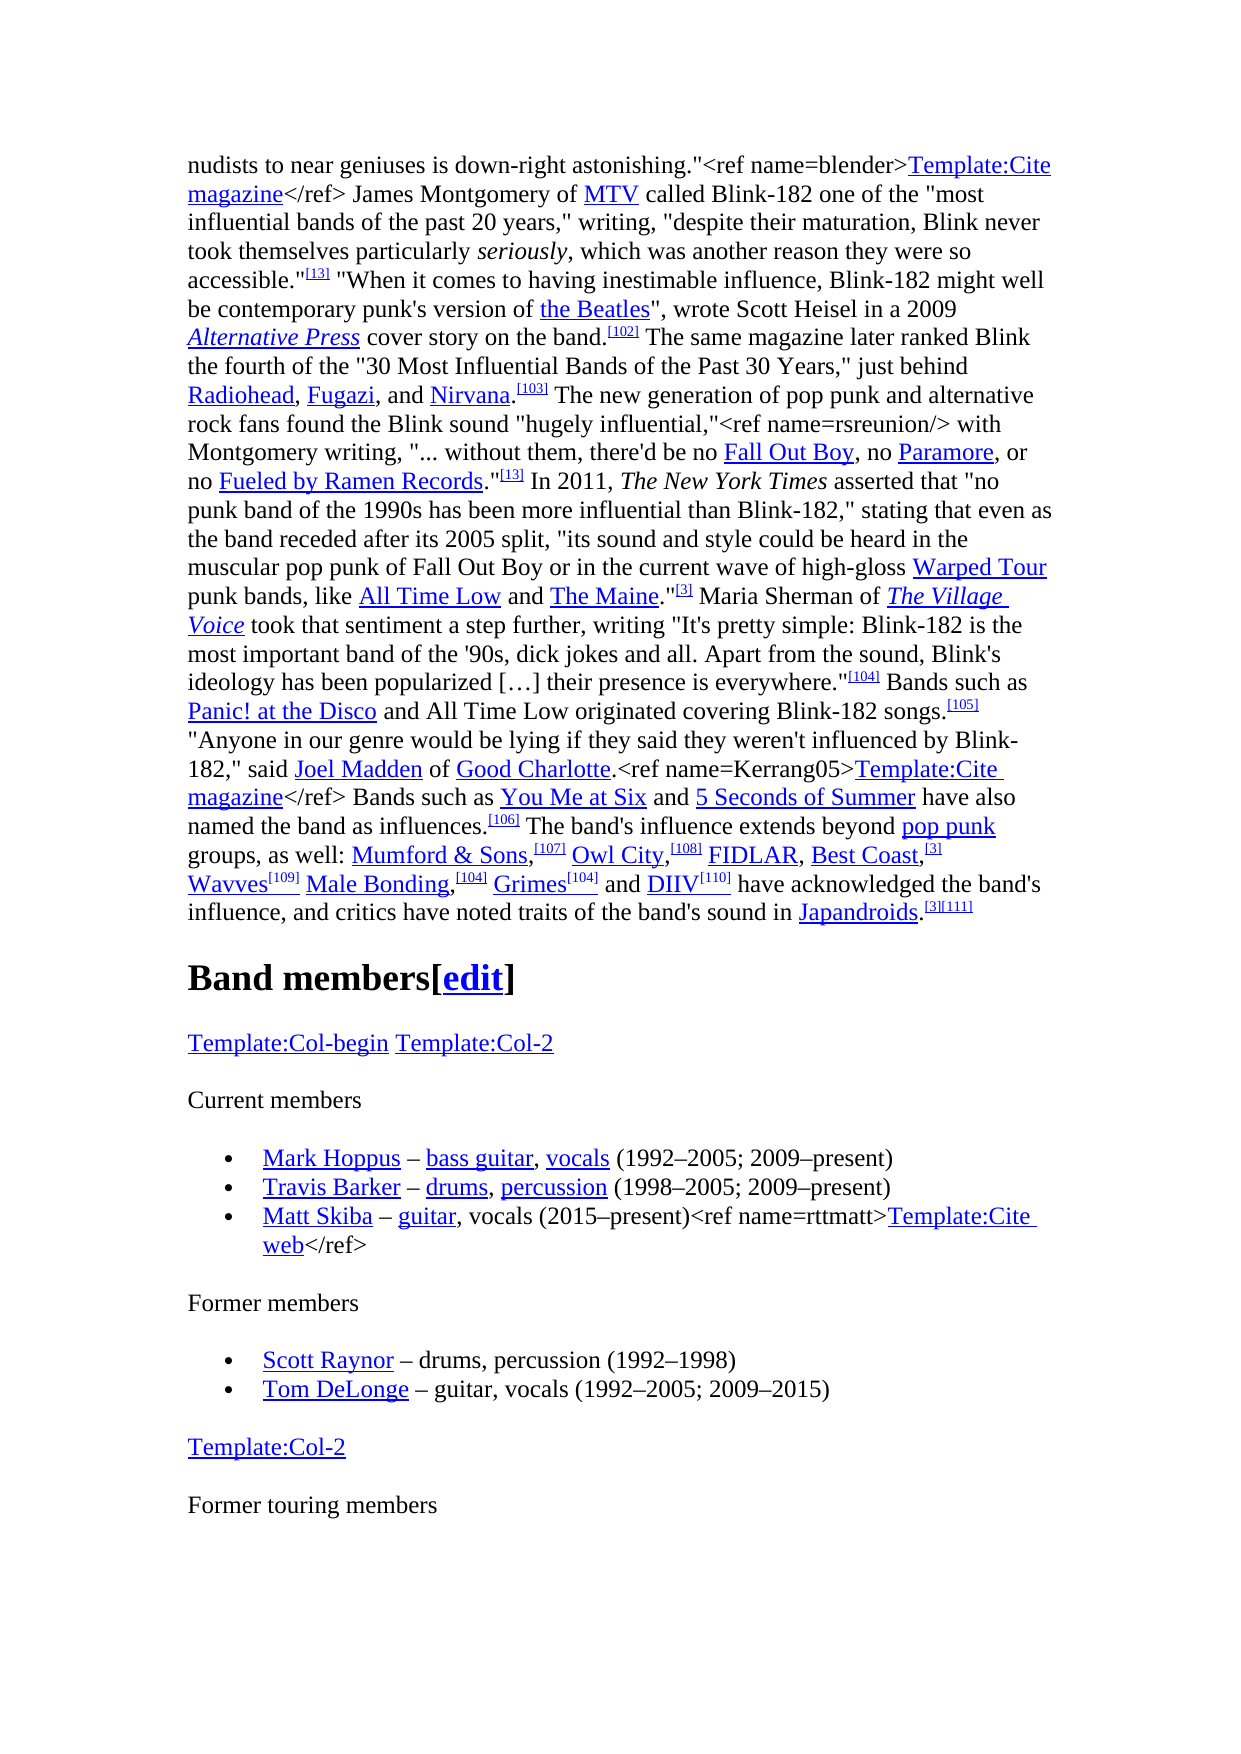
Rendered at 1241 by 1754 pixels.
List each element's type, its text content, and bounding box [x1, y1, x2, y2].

text Template:Col-2 [187, 1432, 1053, 1461]
text Former touring members [187, 1490, 1053, 1519]
list Matt Skiba – guitar, vocals (2015–present)<ref name=rttmatt>Template:Cite web</ref> [225, 1201, 1053, 1258]
text Current members [187, 1086, 1053, 1114]
text Former members [187, 1288, 1053, 1316]
list Scott Raynor – drums, percussion (1992–1998) [225, 1346, 1053, 1374]
list Tom DeLonge – guitar, vocals (1992–2005; 2009–2015) [225, 1374, 1053, 1403]
list Travis Barker – drums, percussion (1998–2005; 2009–present) [225, 1172, 1053, 1201]
subtitle Band members[edit] [187, 955, 1053, 998]
list Mark Hoppus – bass guitar, vocals (1992–2005; 2009–present) [225, 1143, 1053, 1172]
text Template:Col-begin Template:Col-2 [187, 1028, 1053, 1056]
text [187, 150, 1053, 926]
